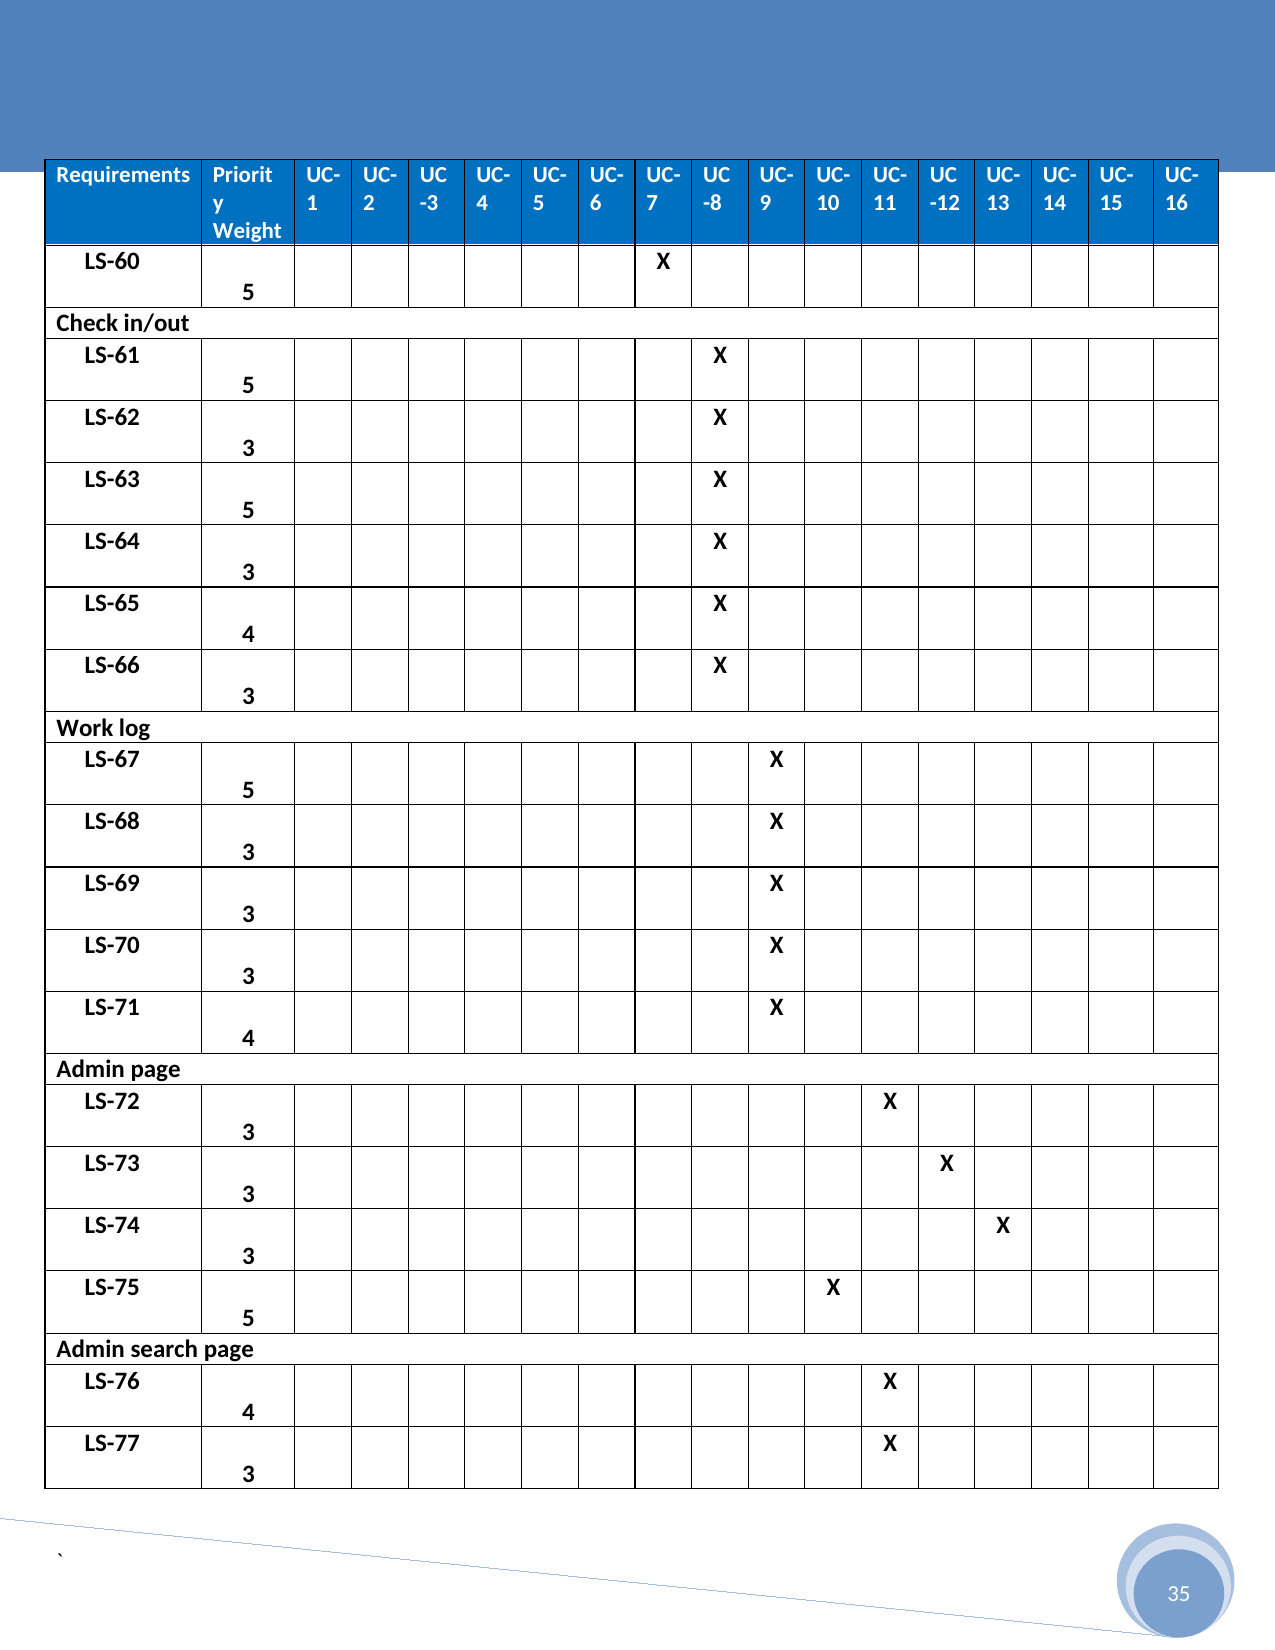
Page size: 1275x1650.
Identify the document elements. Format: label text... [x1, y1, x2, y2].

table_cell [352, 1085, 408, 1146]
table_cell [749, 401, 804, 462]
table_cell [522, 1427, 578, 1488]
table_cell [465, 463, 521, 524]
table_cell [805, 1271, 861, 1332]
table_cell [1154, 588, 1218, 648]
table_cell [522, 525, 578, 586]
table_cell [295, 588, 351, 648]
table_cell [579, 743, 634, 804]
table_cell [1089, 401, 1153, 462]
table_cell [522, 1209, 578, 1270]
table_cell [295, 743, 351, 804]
table_cell [579, 246, 634, 307]
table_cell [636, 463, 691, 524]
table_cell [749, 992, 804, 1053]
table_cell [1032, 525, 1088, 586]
table_header UC-6 [579, 160, 634, 244]
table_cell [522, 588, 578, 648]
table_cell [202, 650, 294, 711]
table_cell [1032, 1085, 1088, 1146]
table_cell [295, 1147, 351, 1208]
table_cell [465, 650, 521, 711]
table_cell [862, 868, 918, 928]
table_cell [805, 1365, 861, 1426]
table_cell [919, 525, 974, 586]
table_header UC-2 [352, 160, 408, 244]
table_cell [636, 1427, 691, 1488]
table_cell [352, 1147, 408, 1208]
table_cell [46, 339, 201, 400]
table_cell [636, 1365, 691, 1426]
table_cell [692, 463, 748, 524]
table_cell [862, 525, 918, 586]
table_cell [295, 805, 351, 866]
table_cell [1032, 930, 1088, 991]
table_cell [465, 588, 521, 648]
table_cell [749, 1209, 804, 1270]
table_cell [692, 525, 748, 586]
table_header UC-4 [465, 160, 521, 244]
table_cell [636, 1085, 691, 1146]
table_cell [352, 246, 408, 307]
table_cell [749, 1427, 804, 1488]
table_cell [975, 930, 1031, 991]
table_cell [46, 246, 201, 307]
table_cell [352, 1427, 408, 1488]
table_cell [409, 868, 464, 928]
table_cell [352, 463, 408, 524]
table_cell [749, 246, 804, 307]
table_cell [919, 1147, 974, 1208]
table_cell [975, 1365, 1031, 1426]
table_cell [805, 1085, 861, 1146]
table_header UC-3 [409, 160, 464, 244]
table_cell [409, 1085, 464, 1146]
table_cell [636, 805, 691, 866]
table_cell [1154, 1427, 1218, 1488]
table_cell [919, 246, 974, 307]
table_cell [862, 246, 918, 307]
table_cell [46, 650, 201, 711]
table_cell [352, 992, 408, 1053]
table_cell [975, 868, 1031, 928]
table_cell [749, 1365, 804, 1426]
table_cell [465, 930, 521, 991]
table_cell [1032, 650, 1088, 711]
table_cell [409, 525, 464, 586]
table_cell 5 [202, 246, 294, 307]
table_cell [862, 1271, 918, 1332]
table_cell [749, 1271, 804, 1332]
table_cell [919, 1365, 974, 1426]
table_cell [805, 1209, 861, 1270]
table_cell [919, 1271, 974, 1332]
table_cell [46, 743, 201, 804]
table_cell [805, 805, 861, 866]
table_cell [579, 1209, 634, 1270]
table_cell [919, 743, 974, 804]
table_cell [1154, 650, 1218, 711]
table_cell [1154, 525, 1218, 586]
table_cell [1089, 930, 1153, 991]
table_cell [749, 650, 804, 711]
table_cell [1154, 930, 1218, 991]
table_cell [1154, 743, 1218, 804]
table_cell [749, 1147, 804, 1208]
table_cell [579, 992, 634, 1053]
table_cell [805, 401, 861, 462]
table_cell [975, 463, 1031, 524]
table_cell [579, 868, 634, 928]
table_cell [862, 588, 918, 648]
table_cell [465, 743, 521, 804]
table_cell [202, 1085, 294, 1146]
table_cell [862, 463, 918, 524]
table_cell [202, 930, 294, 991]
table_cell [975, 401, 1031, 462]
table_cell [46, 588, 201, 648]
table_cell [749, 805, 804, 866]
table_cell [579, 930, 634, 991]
table_cell [295, 339, 351, 400]
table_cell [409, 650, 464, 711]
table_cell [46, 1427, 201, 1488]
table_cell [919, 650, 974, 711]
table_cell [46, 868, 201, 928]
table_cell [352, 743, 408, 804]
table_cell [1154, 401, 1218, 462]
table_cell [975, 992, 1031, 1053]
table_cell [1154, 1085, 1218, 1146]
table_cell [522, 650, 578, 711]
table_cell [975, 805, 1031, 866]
table_cell [975, 246, 1031, 307]
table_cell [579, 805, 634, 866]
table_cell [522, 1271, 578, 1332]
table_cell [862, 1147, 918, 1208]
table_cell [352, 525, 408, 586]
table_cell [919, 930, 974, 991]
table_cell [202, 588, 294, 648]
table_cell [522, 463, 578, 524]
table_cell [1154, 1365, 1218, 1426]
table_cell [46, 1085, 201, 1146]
table_cell [692, 246, 748, 307]
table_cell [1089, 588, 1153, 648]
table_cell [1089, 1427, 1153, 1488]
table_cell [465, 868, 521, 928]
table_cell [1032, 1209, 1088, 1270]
table_header UC-11 [862, 160, 918, 244]
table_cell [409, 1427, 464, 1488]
table_cell [1089, 246, 1153, 307]
table_header UC-16 [1154, 160, 1218, 244]
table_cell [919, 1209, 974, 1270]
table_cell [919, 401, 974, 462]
table_cell [522, 246, 578, 307]
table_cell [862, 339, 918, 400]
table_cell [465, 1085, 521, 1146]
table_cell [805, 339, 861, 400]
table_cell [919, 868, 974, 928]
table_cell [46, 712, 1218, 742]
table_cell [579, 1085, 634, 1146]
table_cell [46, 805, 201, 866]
table_cell [805, 246, 861, 307]
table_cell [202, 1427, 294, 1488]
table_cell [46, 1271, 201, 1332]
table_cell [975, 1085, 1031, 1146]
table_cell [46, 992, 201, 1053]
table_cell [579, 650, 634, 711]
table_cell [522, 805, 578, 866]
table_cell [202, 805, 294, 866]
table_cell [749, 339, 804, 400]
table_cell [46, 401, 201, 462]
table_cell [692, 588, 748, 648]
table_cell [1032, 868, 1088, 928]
table_cell [465, 246, 521, 307]
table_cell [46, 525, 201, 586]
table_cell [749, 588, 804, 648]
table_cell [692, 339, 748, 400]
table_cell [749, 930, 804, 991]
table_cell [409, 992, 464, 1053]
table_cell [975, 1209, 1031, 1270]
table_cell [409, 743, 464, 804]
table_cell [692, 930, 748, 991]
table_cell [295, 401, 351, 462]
table_cell [1032, 246, 1088, 307]
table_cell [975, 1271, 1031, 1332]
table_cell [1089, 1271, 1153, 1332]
table_header UC-13 [975, 160, 1031, 244]
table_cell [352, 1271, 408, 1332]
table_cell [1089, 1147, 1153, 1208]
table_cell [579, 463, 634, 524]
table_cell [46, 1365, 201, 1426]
table_cell [409, 339, 464, 400]
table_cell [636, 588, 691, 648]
table_cell [295, 246, 351, 307]
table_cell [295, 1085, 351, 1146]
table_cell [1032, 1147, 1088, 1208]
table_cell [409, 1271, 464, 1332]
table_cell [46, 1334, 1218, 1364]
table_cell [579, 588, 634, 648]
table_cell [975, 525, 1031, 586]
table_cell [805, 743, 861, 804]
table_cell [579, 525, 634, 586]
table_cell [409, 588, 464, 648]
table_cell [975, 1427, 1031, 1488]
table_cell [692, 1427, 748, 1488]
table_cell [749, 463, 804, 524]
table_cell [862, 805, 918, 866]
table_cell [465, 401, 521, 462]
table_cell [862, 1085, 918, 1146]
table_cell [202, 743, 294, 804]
table_cell Check in/out [46, 308, 1218, 338]
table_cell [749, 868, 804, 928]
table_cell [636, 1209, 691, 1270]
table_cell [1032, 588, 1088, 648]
table_header Priority Weight [202, 160, 294, 244]
table_header UC-14 [1032, 160, 1088, 244]
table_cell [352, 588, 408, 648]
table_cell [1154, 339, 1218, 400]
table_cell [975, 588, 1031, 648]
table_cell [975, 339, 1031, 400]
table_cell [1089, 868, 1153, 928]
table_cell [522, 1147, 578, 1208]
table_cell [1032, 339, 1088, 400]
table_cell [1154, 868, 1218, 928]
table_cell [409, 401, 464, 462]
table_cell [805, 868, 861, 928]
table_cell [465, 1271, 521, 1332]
table_cell [522, 339, 578, 400]
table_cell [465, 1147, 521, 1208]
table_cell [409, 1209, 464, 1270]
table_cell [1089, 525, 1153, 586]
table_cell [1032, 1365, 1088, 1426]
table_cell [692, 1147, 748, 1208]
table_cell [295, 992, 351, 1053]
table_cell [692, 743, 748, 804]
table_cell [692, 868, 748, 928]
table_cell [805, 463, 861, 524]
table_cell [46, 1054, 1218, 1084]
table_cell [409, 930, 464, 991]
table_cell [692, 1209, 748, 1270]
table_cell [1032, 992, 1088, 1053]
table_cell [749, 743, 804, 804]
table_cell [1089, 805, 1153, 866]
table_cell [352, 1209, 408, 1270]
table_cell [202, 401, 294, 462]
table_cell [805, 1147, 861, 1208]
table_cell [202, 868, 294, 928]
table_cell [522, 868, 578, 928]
table_header Requirements [46, 160, 201, 244]
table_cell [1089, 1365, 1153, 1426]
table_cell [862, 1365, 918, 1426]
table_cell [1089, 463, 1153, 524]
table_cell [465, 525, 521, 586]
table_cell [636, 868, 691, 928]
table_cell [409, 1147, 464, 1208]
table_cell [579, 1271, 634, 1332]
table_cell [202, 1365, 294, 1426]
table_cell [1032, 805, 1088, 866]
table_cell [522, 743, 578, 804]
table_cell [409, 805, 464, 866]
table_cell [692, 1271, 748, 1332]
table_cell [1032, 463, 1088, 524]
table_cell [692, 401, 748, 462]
table_cell [1154, 246, 1218, 307]
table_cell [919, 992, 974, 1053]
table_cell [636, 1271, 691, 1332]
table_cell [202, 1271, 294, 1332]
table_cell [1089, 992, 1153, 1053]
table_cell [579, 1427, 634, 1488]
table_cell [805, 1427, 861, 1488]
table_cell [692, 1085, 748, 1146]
table_header UC-5 [522, 160, 578, 244]
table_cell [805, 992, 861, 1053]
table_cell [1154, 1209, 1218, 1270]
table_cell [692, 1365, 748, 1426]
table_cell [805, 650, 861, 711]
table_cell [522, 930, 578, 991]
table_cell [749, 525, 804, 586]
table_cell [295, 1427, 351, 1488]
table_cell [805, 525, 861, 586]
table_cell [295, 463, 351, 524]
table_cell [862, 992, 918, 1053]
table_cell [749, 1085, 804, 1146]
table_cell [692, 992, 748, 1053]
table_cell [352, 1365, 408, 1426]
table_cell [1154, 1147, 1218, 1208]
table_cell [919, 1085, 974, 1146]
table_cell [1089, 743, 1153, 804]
table_header UC-10 [805, 160, 861, 244]
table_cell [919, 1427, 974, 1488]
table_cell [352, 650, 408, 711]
table_cell X [636, 246, 691, 307]
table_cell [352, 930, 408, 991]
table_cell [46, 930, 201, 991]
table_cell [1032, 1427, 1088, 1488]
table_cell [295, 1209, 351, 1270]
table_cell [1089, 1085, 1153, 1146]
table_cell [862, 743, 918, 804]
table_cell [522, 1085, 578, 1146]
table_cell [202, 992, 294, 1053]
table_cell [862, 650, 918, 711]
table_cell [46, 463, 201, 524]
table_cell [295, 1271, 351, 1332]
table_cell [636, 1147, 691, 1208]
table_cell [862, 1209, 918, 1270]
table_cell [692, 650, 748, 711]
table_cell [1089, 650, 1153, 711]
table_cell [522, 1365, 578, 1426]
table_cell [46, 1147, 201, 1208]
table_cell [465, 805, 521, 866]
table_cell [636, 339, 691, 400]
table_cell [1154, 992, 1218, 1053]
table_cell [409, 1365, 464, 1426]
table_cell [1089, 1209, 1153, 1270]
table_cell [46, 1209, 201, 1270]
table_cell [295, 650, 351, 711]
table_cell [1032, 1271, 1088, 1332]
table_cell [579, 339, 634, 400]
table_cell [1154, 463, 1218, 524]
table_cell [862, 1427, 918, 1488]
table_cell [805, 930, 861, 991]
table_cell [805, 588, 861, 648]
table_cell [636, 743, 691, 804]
table_cell 5 [202, 339, 294, 400]
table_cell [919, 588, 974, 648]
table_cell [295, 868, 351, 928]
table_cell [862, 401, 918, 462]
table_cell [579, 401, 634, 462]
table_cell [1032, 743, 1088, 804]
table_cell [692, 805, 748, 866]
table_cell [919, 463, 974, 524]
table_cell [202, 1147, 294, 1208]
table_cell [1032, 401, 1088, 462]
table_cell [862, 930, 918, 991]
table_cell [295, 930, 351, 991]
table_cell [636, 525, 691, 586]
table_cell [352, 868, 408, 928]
table_cell [465, 339, 521, 400]
table_header UC-9 [749, 160, 804, 244]
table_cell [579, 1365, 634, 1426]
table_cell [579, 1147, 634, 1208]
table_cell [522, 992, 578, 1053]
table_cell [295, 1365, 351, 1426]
table_cell [409, 246, 464, 307]
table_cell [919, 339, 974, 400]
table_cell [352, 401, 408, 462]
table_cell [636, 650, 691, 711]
table_header UC-8 [692, 160, 748, 244]
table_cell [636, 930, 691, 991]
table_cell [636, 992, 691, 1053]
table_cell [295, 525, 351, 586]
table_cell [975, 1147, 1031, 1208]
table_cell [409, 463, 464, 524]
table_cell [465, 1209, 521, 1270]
table_cell [352, 339, 408, 400]
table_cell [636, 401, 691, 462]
table_header UC-7 [636, 160, 691, 244]
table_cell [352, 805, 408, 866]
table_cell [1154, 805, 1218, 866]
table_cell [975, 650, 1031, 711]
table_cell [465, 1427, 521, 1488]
table_header UC-15 [1089, 160, 1153, 244]
table_header UC-1 [295, 160, 351, 244]
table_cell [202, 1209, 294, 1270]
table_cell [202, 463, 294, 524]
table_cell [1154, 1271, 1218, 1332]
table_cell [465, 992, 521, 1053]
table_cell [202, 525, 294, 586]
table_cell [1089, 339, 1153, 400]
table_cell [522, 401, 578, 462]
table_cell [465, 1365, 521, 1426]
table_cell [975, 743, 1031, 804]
table_header UC-12 [919, 160, 974, 244]
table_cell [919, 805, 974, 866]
